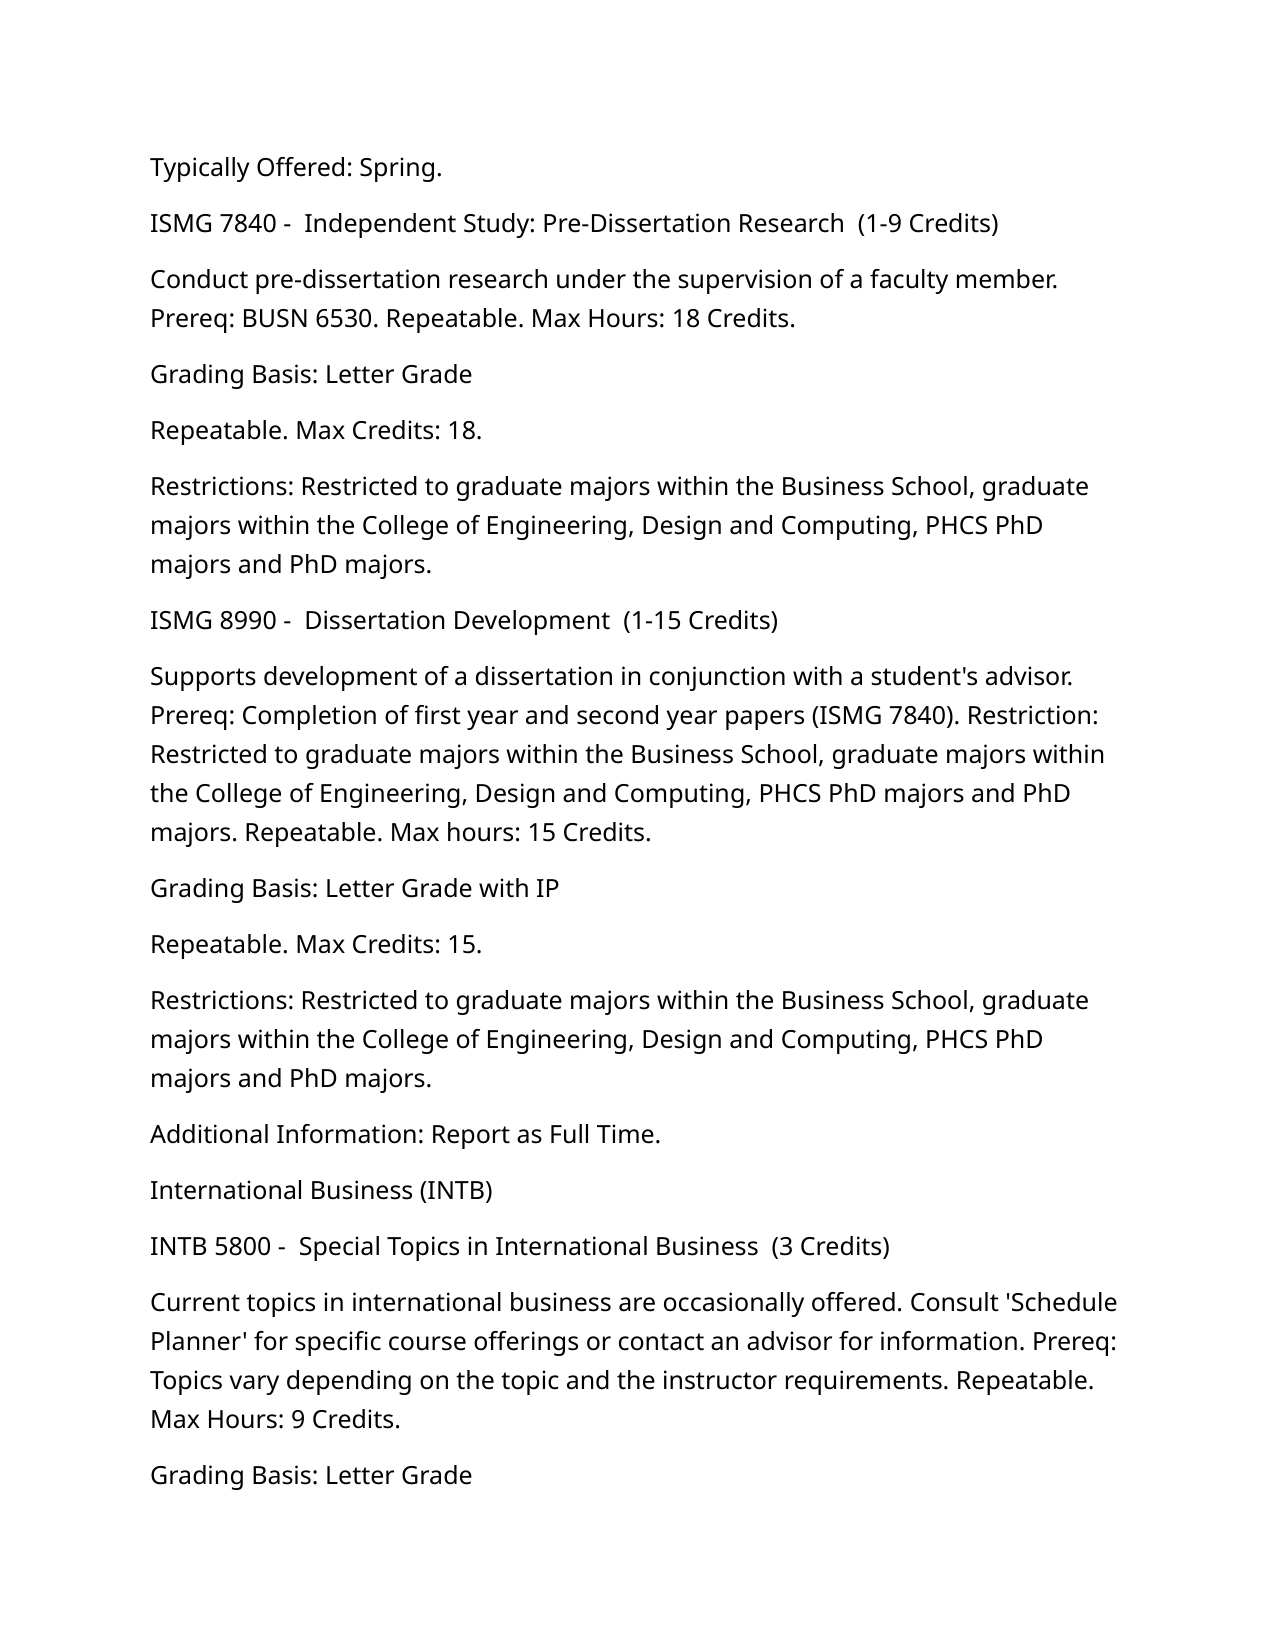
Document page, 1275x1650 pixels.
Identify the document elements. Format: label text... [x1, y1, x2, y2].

text International Business (INTB) [150, 1172, 1125, 1207]
text INTB 5800 - Special Topics in International Business (3 Credits) [150, 1228, 1125, 1262]
text Additional Information: Report as Full Time. [150, 1117, 1125, 1151]
text Grading Basis: Letter Grade [150, 1457, 1125, 1492]
text Grading Basis: Letter Grade with IP [150, 871, 1125, 905]
text Repeatable. Max Credits: 15. [150, 927, 1125, 961]
text ISMG 7840 - Independent Study: Pre-Dissertation Research (1-9 Credits) [150, 206, 1125, 240]
text Supports development of a dissertation in conjunction with a student's advisor. Prereq: Completion of first year and second year papers (ISMG 7840). Restriction: Restricted to graduate majors within the Business School, graduate majors within the College of Engineering, Design and Computing, PHCS PhD majors and PhD majors. Repeatable. Max hours: 15 Credits. [150, 658, 1125, 849]
text ISMG 8990 - Dissertation Development (1-15 Credits) [150, 602, 1125, 637]
text Repeatable. Max Credits: 18. [150, 412, 1125, 447]
text Current topics in international business are occasionally offered. Consult 'Schedule Planner' for specific course offerings or contact an advisor for information. Prereq: Topics vary depending on the topic and the instructor requirements. Repeatable. Max Hours: 9 Credits. [150, 1284, 1125, 1436]
text Typically Offered: Spring. [150, 150, 1125, 184]
text Conduct pre-dissertation research under the supervision of a faculty member. Prereq: BUSN 6530. Repeatable. Max Hours: 18 Credits. [150, 262, 1125, 335]
text Grading Basis: Letter Grade [150, 357, 1125, 391]
